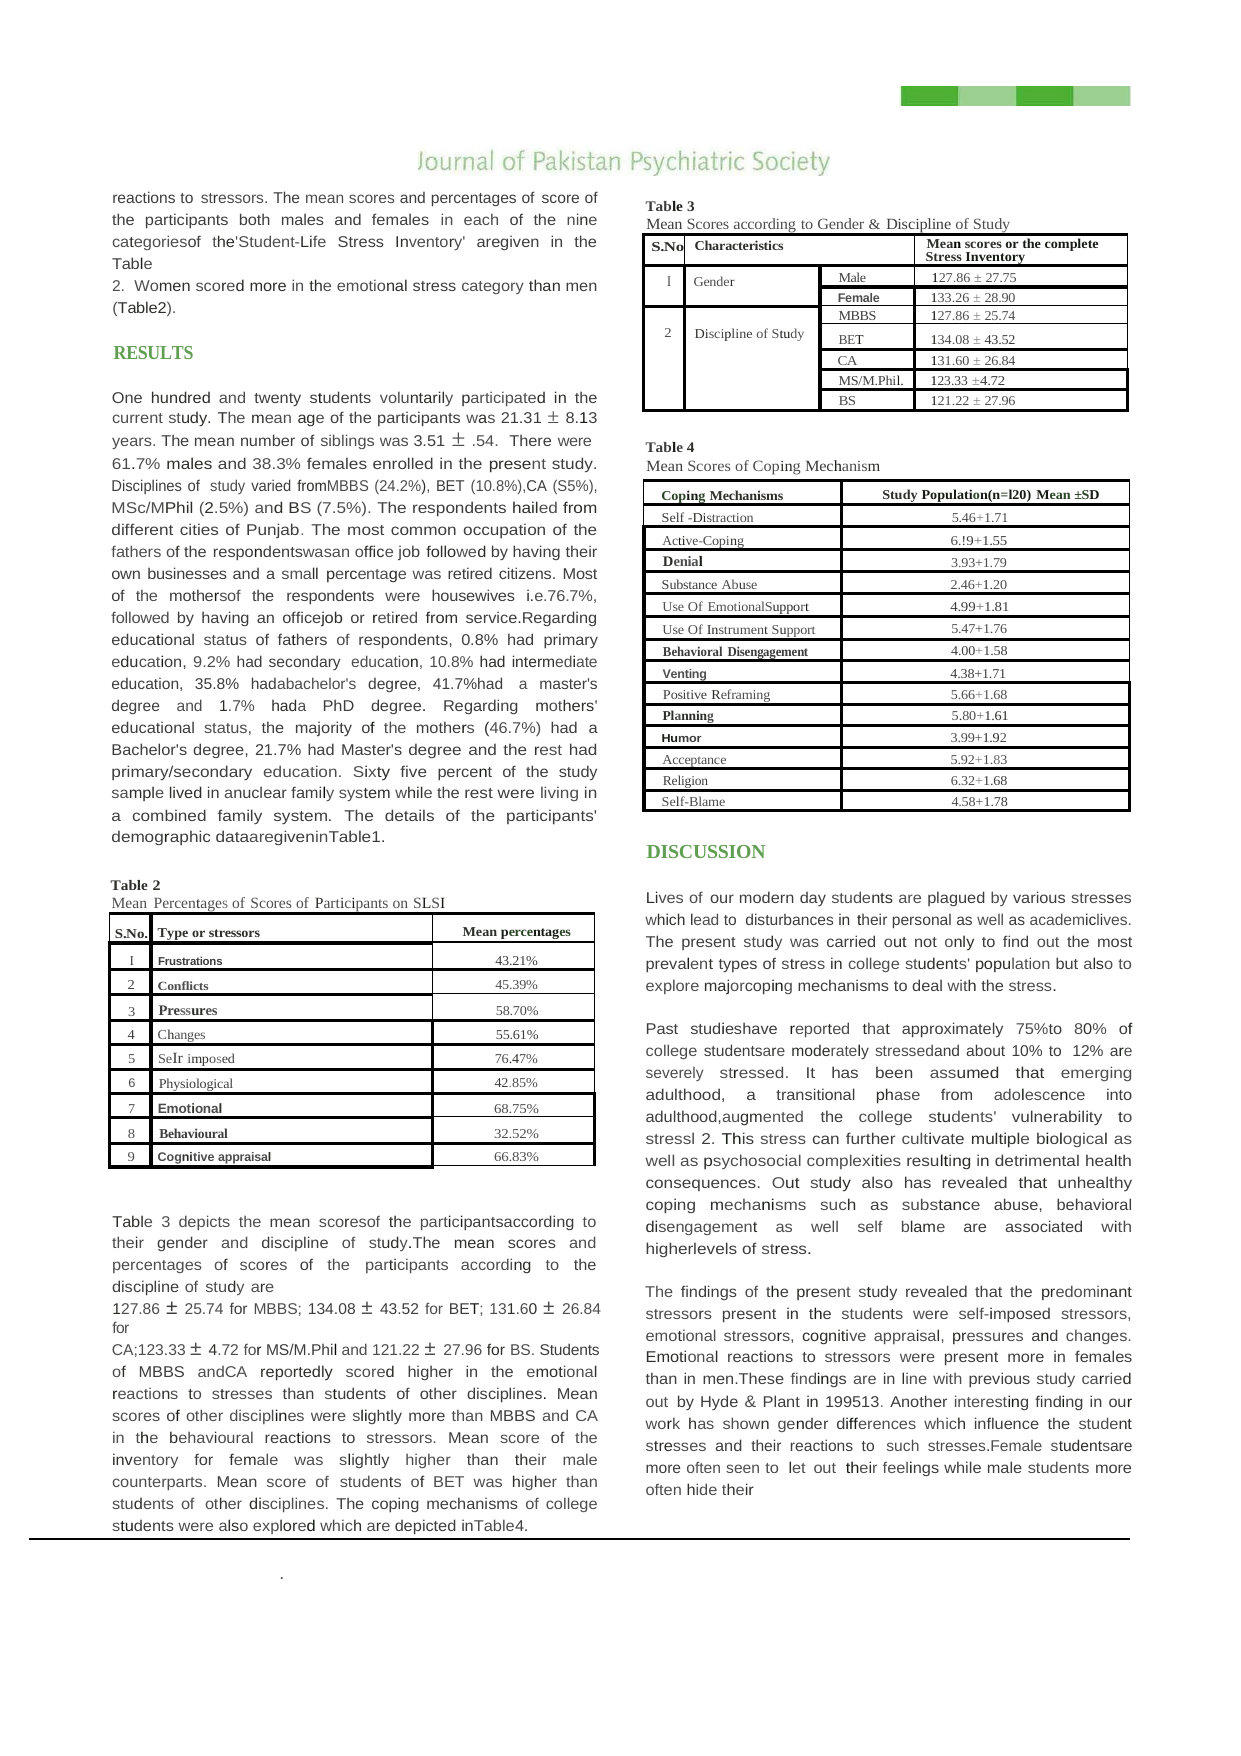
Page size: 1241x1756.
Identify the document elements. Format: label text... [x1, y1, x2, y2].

table_cell Gender [686, 267, 818, 305]
table_cell Acceptance [646, 749, 840, 767]
text The findings of the present study revealed that the predominant stressors present in the students were self-imposed stressors, emotional stressors, cognitive appraisal, pressures and changes. Emotional reactions to stressors were present more in females than in men.These findings are in line with previous study carried out by Hyde & Plant in 199513. Another interesting finding in our work has shown gender differences which influence the student stresses and their reactions to such stresses.Female studentsare more often seen to let out their feelings while male students more often hide their [645, 1283, 1132, 1498]
table_cell 6 [111, 1071, 149, 1092]
table_cell 5.47+1.76 [843, 618, 1129, 638]
table_cell Venting [646, 662, 840, 681]
text Table 3 [645, 198, 1144, 215]
table_header S.No. [110, 915, 149, 941]
table_cell Use Of EmotionalSupport [646, 595, 840, 615]
table_cell 8 [111, 1119, 149, 1142]
table_cell Humor [646, 727, 840, 746]
table_cell 2 [645, 308, 683, 409]
table_cell MS/M.Phil. [822, 371, 913, 388]
table_cell 2.46+1.20 [843, 573, 1129, 592]
table_cell BET [822, 324, 913, 348]
table_cell 127.86 ± 27.75 [915, 267, 1127, 285]
text of MBBS andCA reportedly scored higher in the emotional reactions to stresses than students of other disciplines. Mean scores of other disciplines were slightly more than MBBS and CA in the behavioural reactions to stressors. Mean score of the inventory for female was slightly higher than their male counterparts. Mean score of students of BET was higher than students of other disciplines. The coping mechanisms of college students were also explored which are depicted inTable4. [112, 1363, 598, 1535]
table_cell 68.75% [434, 1095, 593, 1116]
table_cell Behavioural [153, 1119, 431, 1142]
table_header S.No [645, 236, 684, 263]
table_header Study Population(n=l20) Mean ±SD [843, 482, 1129, 503]
table_cell Cognitive appraisal [153, 1145, 431, 1165]
table_cell Active-Coping [646, 528, 840, 548]
table_cell 127.86 ± 25.74 [916, 306, 1127, 322]
table_cell Self-Blame [646, 792, 840, 809]
table_cell 9 [111, 1145, 149, 1165]
table_cell 6.32+1.68 [843, 770, 1128, 788]
table_cell 133.26 ± 28.90 [916, 289, 1127, 305]
table_header Characteristics [685, 236, 914, 263]
text Mean Scores according to Gender & Discipline of Study [646, 215, 1144, 233]
table_cell Use Of Instrument Support [646, 618, 840, 638]
table_cell 66.83% [434, 1145, 593, 1165]
table_cell Conflicts [153, 971, 432, 993]
subtitle DISCUSSION [646, 840, 1144, 863]
table_cell 45.39% [433, 971, 594, 993]
table_cell 3 [111, 996, 149, 1019]
text 127.86 ± 25.74 for MBBS; 134.08 ± 43.52 for BET; 131.60 ± 26.84 for [112, 1299, 602, 1337]
table_cell 121.22 ± 27.96 [916, 391, 1126, 409]
text Past studieshave reported that approximately 75%to 80% of college studentsare moderately stressedand about 10% to 12% are severely stressed. It has been assumed that emerging adulthood, a transitional phase from adolescence into adulthood,augmented the college students' vulnerability to stressl 2. This stress can further cultivate multiple biological as well as psychosocial complexities resulting in detrimental health consequences. Out study also has revealed that unhealthy coping mechanisms such as substance abuse, behavioral disengagement as well self blame are associated with higherlevels of stress. [645, 1020, 1132, 1258]
table_cell Religion [646, 770, 840, 788]
table_cell 76.47% [434, 1046, 594, 1068]
table_cell 5 [111, 1046, 149, 1068]
text reactions to stressors. The mean scores and percentages of score of the participants both males and females in each of the nine categoriesof the'Student-Life Stress Inventory' aregiven in the Table [112, 189, 597, 273]
table_cell 123.33 ±4.72 [916, 371, 1126, 388]
table_cell Positive Reframing [646, 684, 840, 702]
table_cell Substance Abuse [646, 573, 840, 592]
table_cell Pressures [153, 996, 432, 1019]
table_cell 2 [111, 971, 149, 993]
table_cell 58.70% [433, 994, 594, 1019]
table_header Mean scores or the complete Stress Inventory [915, 236, 1127, 263]
text 61.7% males and 38.3% females enrolled in the present study. Disciplines of study varied fromMBBS (24.2%), BET (10.8%),CA (S5%), MSc/MPhil (2.5%) and BS (7.5%). The respondents hailed from different cities of Punjab. The most common occupation of the fathers of the respondentswasan office job followed by having their own businesses and a small percentage was retired citizens. Most of the mothersof the respondents were housewives i.e.76.7%, followed by having an officejob or retired from service.Regarding educational status of fathers of respondents, 0.8% had primary education, 9.2% had secondary education, 10.8% had intermediate education, 35.8% hadabachelor's degree, 41.7%had a master's degree and 1.7% hada PhD degree. Regarding mothers' educational status, the majority of the mothers (46.7%) had a Bachelor's degree, 21.7% had Master's degree and the rest had primary/secondary education. Sixty five percent of the study sample lived in anuclear family system while the rest were living in a combined family system. The details of the participants' demographic dataaregiveninTable1. [111, 454, 598, 846]
table_cell Emotional [153, 1095, 431, 1116]
table_cell MBBS [822, 306, 913, 322]
table_cell Discipline of Study [686, 308, 818, 409]
table_cell 5.46+1.71 [843, 506, 1129, 525]
table_cell 4.58+1.78 [843, 792, 1128, 809]
table_cell Self -Distraction [644, 506, 840, 525]
table_cell 131.60 ± 26.84 [916, 351, 1127, 368]
table_cell 134.08 ± 43.52 [916, 324, 1127, 348]
picture [899, 86, 1131, 106]
table_cell 4.38+1.71 [843, 662, 1129, 681]
table_cell 4.99+1.81 [843, 595, 1129, 615]
table_header Mean percentages [433, 915, 594, 941]
table_cell 42.85% [434, 1071, 594, 1092]
table_cell 32.52% [434, 1117, 593, 1142]
table_cell I [645, 267, 683, 305]
table_cell 3.99+1.92 [843, 727, 1128, 746]
table_cell I [111, 945, 149, 968]
table_cell 55.61% [434, 1022, 594, 1042]
picture [417, 145, 831, 176]
table_cell SeIr imposed [153, 1046, 431, 1068]
table_cell 5.80+1.61 [843, 706, 1128, 724]
table_cell 4 [111, 1022, 149, 1042]
text CA;123.33 ± 4.72 for MS/M.Phil and 121.22 ± 27.96 for BS. Students [112, 1337, 602, 1360]
table_cell Planning [646, 706, 840, 724]
table_cell Male [822, 267, 914, 285]
text One hundred and twenty students voluntarily participated in the current study. The mean age of the participants was 21.31 ± 8.13 years. The mean number of siblings was 3.51 ± .54. There were [112, 391, 597, 452]
table_cell CA [822, 351, 913, 368]
table_cell Female [822, 289, 913, 305]
text Mean Percentages of Scores of Participants on SLSI [111, 894, 602, 912]
text Lives of our modern day students are plagued by various stresses which lead to disturbances in their personal as well as academiclives. The present study was carried out not only to find out the most prevalent types of stress in college students' population but also to explore majorcoping mechanisms to deal with the stress. [645, 889, 1132, 994]
table_header Coping Mechanisms [644, 482, 840, 503]
table_cell 5.92+1.83 [843, 749, 1128, 767]
table_cell 7 [111, 1095, 149, 1116]
text Table 2 [110, 877, 602, 894]
table_cell 4.00+1.58 [843, 641, 1129, 659]
table_header Type or stressors [153, 915, 432, 941]
table_cell Physiological [153, 1071, 431, 1092]
table_cell 3.93+1.79 [843, 551, 1129, 570]
table_cell Denial [646, 551, 840, 570]
subtitle RESULTS [113, 341, 602, 364]
text Table 4 [645, 439, 1144, 456]
list Women scored more in the emotional stress category than men (Table2). [112, 277, 597, 317]
table_cell 43.21% [433, 943, 594, 968]
table_cell BS [822, 391, 913, 409]
text Table 3 depicts the mean scoresof the participantsaccording to their gender and discipline of study.The mean scores and percentages of scores of the participants according to the discipline of study are [112, 1212, 597, 1296]
table_cell Behavioral Disengagement [646, 641, 840, 659]
table_cell 5.66+1.68 [843, 684, 1128, 702]
table_cell Frustrations [153, 945, 432, 968]
text Mean Scores of Coping Mechanism [646, 456, 1144, 474]
table_cell 6.!9+1.55 [843, 528, 1129, 548]
table_cell Changes [153, 1022, 431, 1042]
